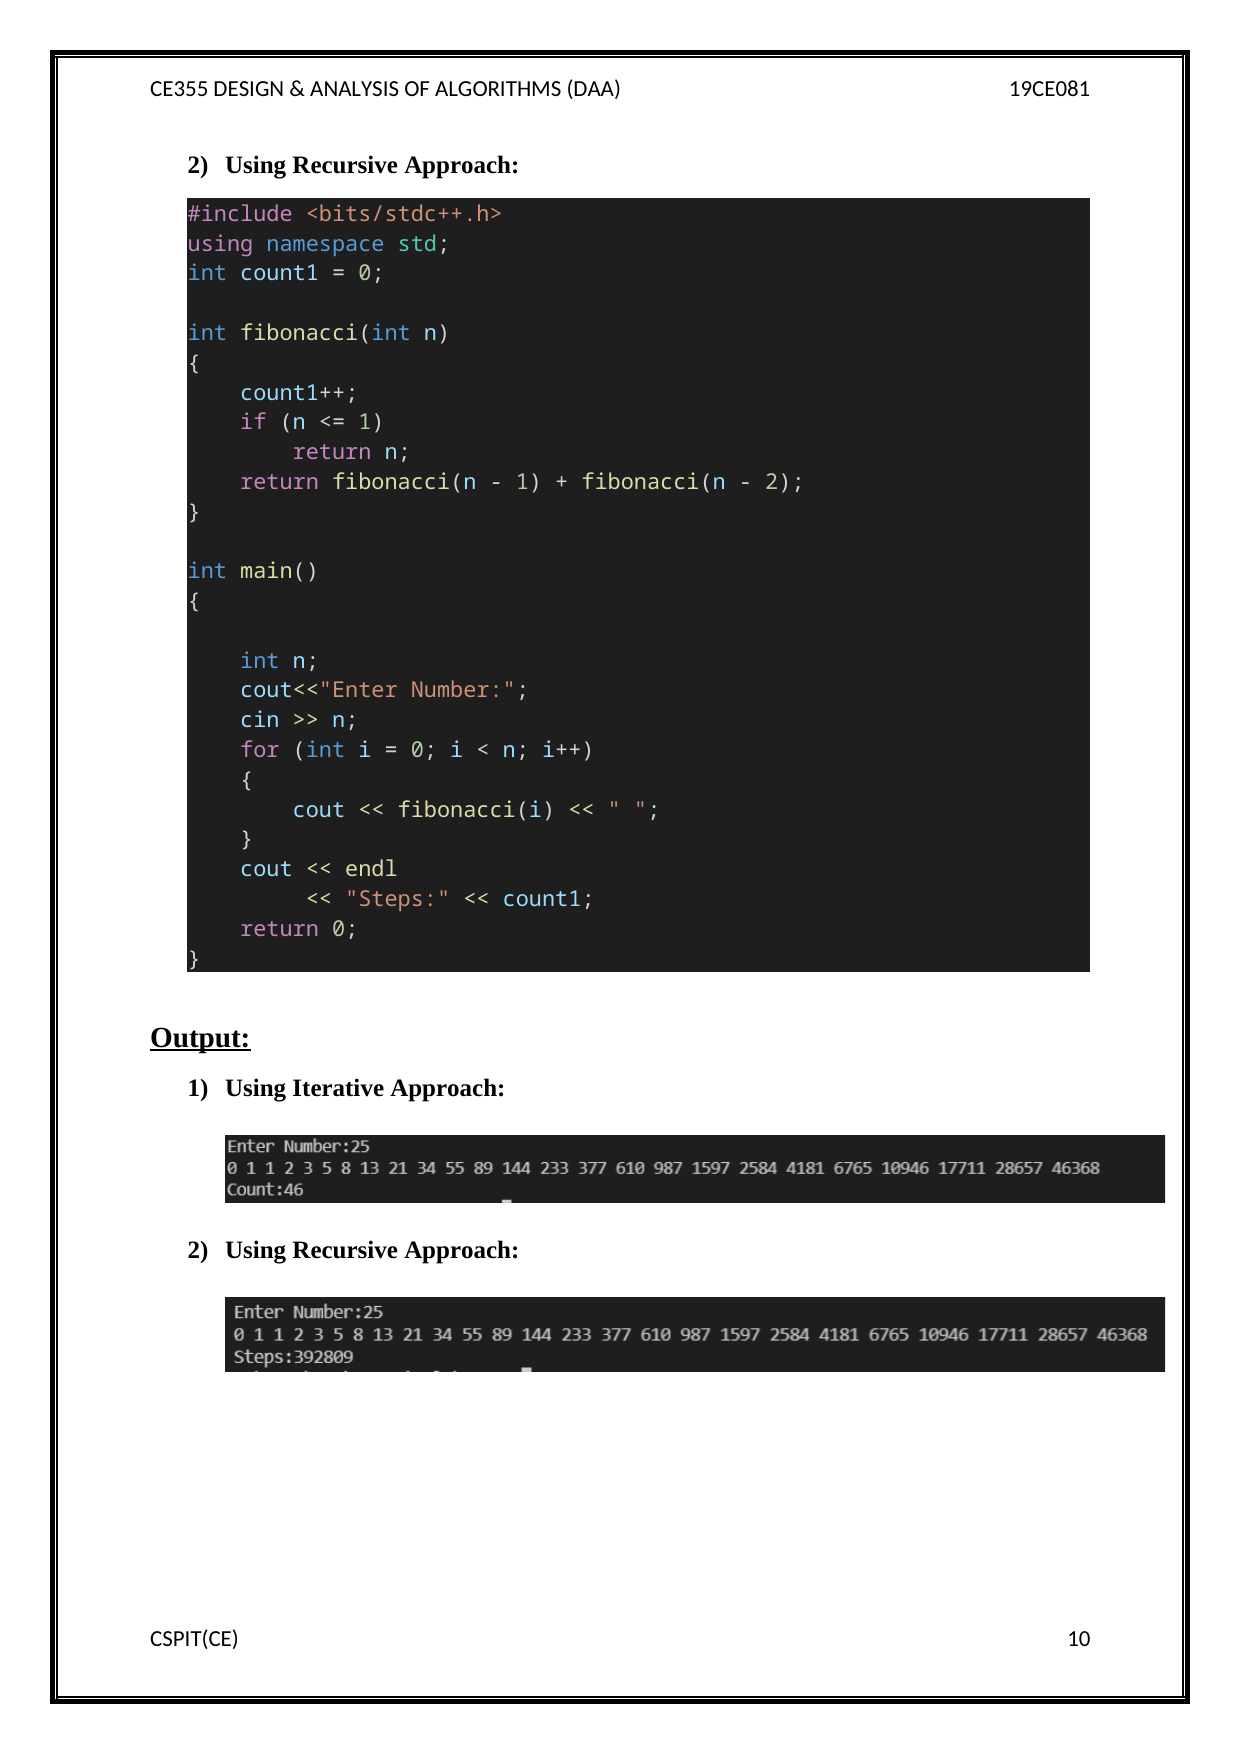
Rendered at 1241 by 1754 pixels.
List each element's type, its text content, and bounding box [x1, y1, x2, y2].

text << "Steps:" << count1; [187, 883, 1090, 913]
text } [187, 942, 1090, 972]
text cin >> n; [187, 704, 1090, 734]
text return 0; [187, 913, 1090, 942]
text cout << fibonacci(i) << " "; [187, 793, 1090, 823]
text { [187, 585, 1090, 615]
picture [225, 1135, 1166, 1203]
text int fibonacci(int n) [187, 317, 1090, 347]
text } [187, 496, 1090, 525]
text int n; [187, 644, 1090, 674]
text using namespace std; [187, 227, 1090, 257]
text { [187, 347, 1090, 376]
list Using Iterative Approach: [187, 1073, 1090, 1102]
text int main() [187, 555, 1090, 585]
text #include <bits/stdc++.h> [187, 198, 1090, 227]
text if (n <= 1) [187, 406, 1090, 436]
list Using Recursive Approach: [187, 150, 1090, 179]
text cout<<"Enter Number:"; [187, 674, 1090, 704]
text return fibonacci(n - 1) + fibonacci(n - 2); [187, 466, 1090, 496]
text return n; [187, 436, 1090, 466]
picture [225, 1297, 1166, 1372]
list Using Recursive Approach: [187, 1235, 1090, 1264]
text Output: [150, 1020, 1090, 1053]
text int count1 = 0; [187, 257, 1090, 287]
text } [187, 823, 1090, 853]
text { [187, 764, 1090, 793]
text count1++; [187, 376, 1090, 406]
text for (int i = 0; i < n; i++) [187, 734, 1090, 764]
text cout << endl [187, 853, 1090, 883]
